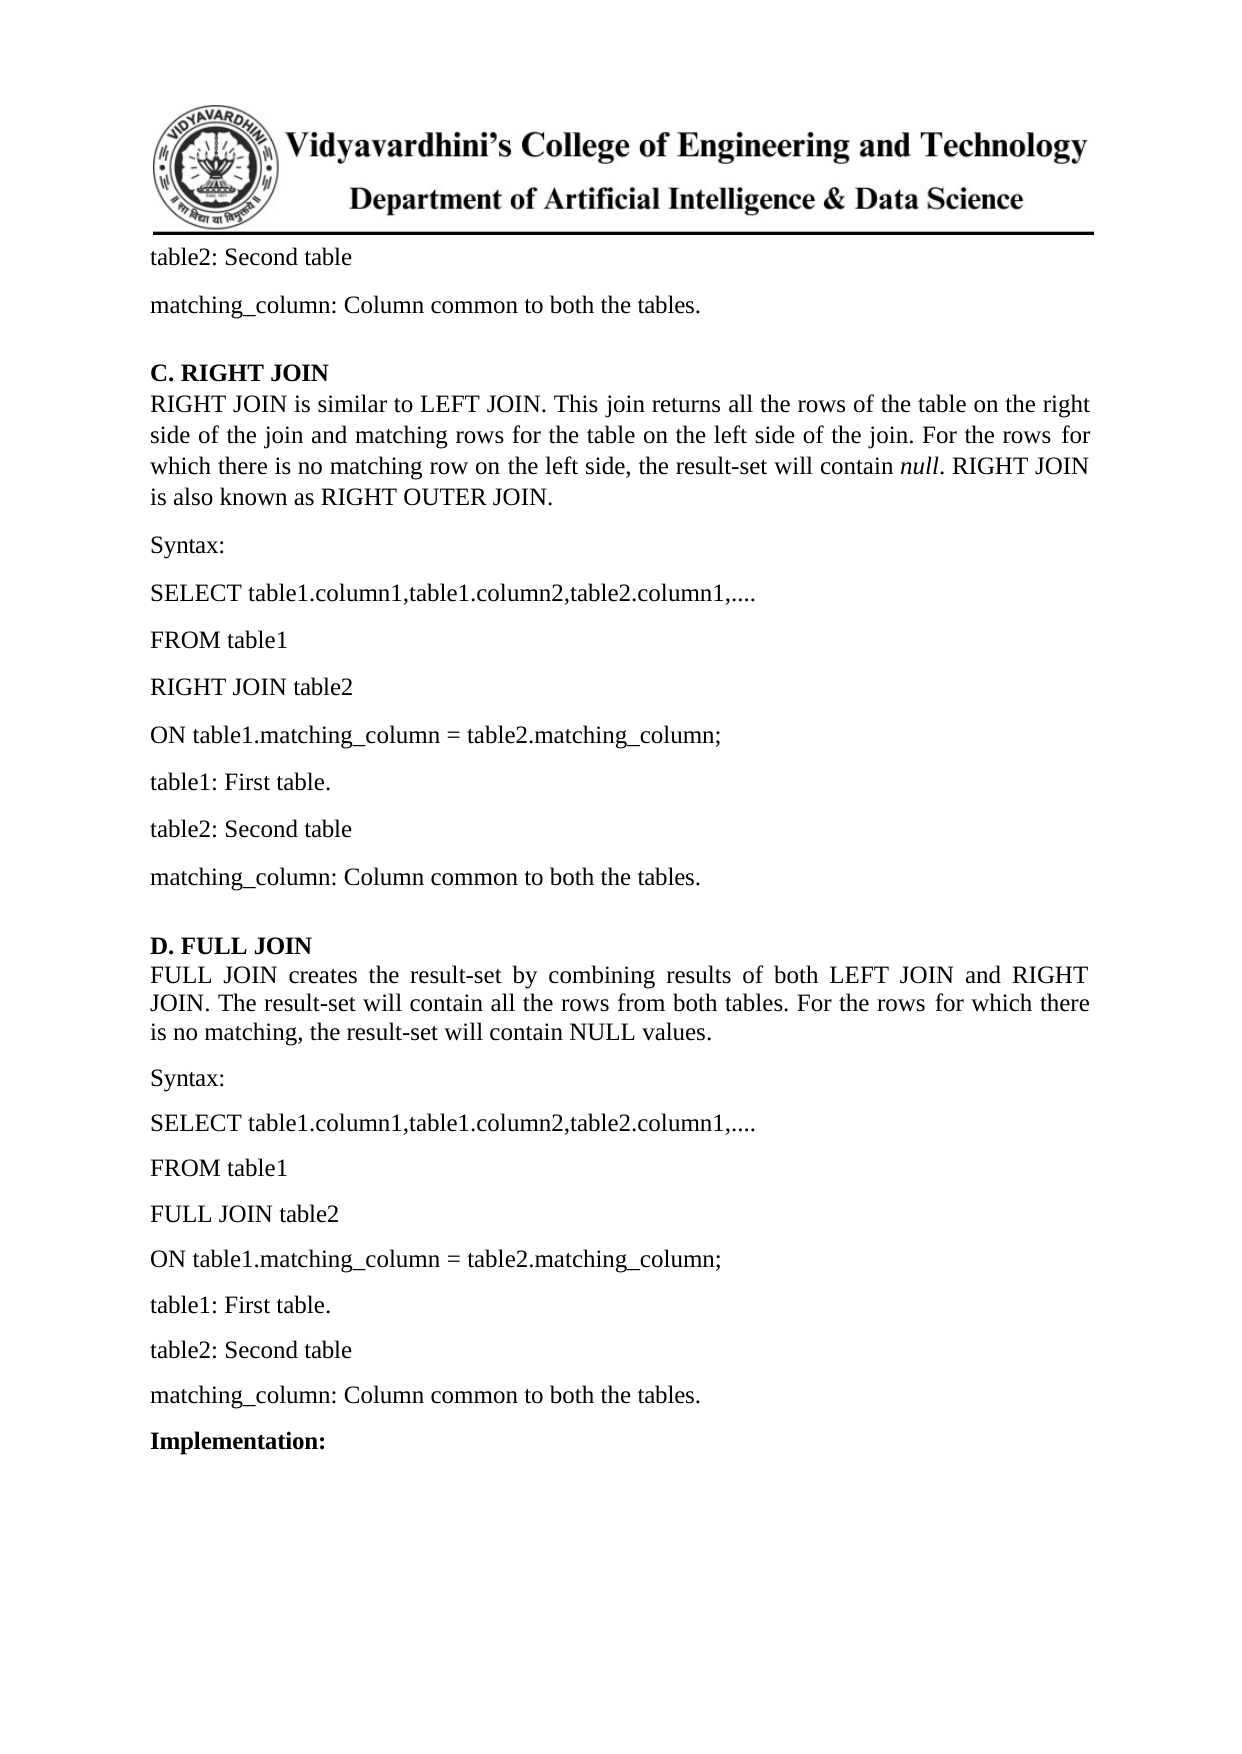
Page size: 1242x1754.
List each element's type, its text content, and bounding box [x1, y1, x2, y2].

text Syntax: [150, 530, 1189, 559]
text SELECT table1.column1,table1.column2,table2.column1,.... FROM table1 [150, 1108, 757, 1182]
picture [153, 105, 1094, 235]
text matching_column: Column common to both the tables. [150, 1381, 1189, 1409]
text ON table1.matching_column = table2.matching_column; table1: First table. [150, 720, 757, 796]
text RIGHT JOIN is similar to LEFT JOIN. This join returns all the rows of the table on the right side of the join and matching rows for the table on the left side of the join. For the rows for which there is no matching row on the left side, the result-set will contain null. RIGHT JOIN is also known as RIGHT OUTER JOIN. [150, 389, 1090, 511]
text SELECT table1.column1,table1.column2,table2.column1,.... FROM table1 [150, 578, 757, 654]
text ON table1.matching_column = table2.matching_column; table1: First table. [150, 1244, 722, 1318]
subtitle Implementation: [150, 1426, 1189, 1455]
text matching_column: Column common to both the tables. [150, 290, 1189, 318]
subtitle RIGHT JOIN [150, 358, 1189, 387]
text table2: Second table [150, 242, 1189, 271]
text table2: Second table [150, 1335, 1189, 1364]
text FULL JOIN creates the result-set by combining results of both LEFT JOIN and RIGHT JOIN. The result-set will contain all the rows from both tables. For the rows for which there is no matching, the result-set will contain NULL values. [150, 960, 1090, 1046]
text FULL JOIN table2 [150, 1199, 1189, 1228]
text RIGHT JOIN table2 [150, 672, 1189, 701]
subtitle FULL JOIN [150, 931, 1189, 960]
text Syntax: [150, 1063, 1189, 1091]
text matching_column: Column common to both the tables. [150, 862, 1189, 891]
text table2: Second table [150, 815, 1189, 843]
